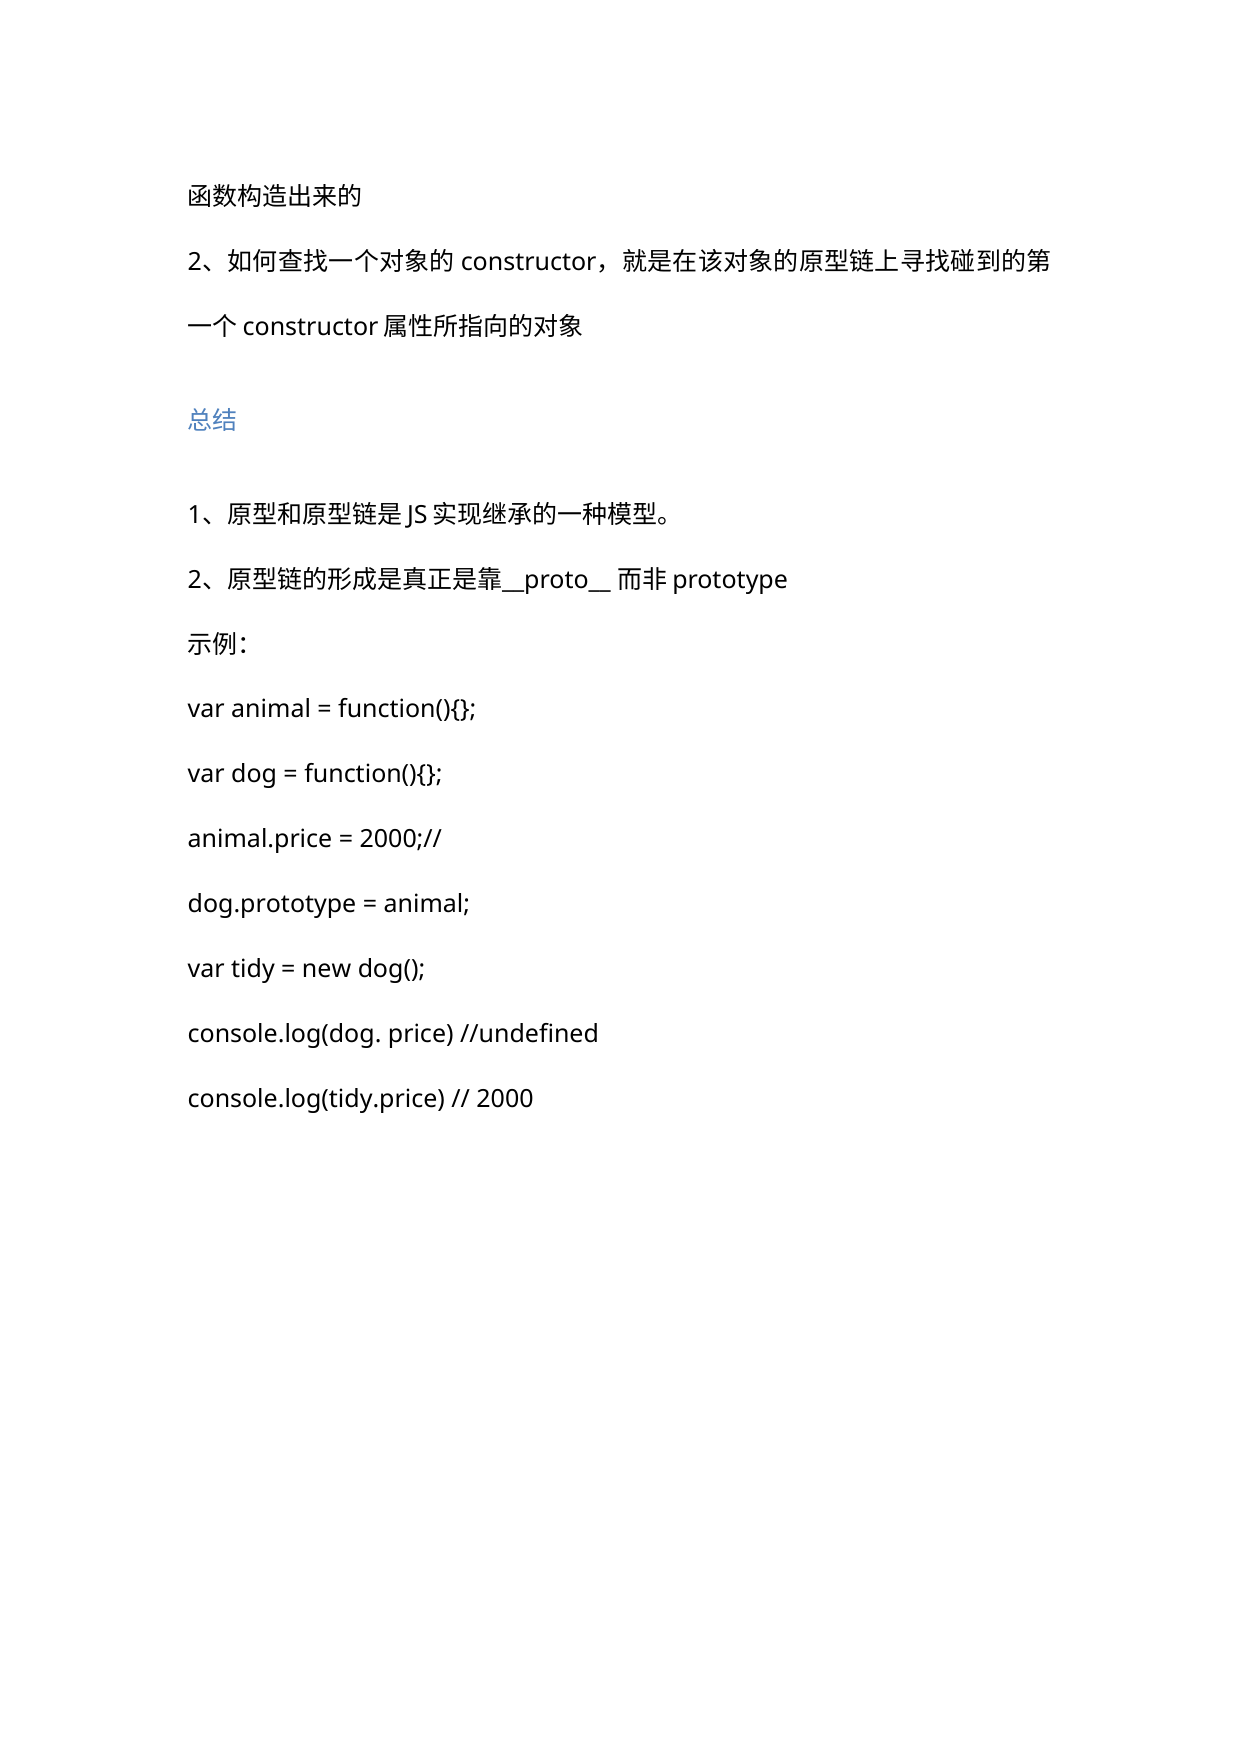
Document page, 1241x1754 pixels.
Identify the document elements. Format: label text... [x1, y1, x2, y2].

text 总结 [187, 386, 1053, 451]
text console.log(dog. price) //undefined [187, 1000, 1053, 1065]
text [187, 162, 1053, 227]
text var animal = function(){}; [187, 675, 1053, 740]
text 示例： [187, 610, 1053, 675]
text console.log(tidy.price) // 2000 [187, 1065, 1053, 1130]
text 1、原型和原型链是JS实现继承的一种模型。 [187, 480, 1053, 545]
text dog.prototype = animal; [187, 870, 1053, 935]
text var tidy = new dog(); [187, 935, 1053, 1000]
text 2、原型链的形成是真正是靠__proto__ 而非prototype [187, 545, 1053, 610]
text 2、如何查找一个对象的constructor，就是在该对象的原型链上寻找碰到的第一个constructor属性所指向的对象 [187, 227, 1053, 357]
text animal.price = 2000;// [187, 805, 1053, 870]
text var dog = function(){}; [187, 740, 1053, 805]
